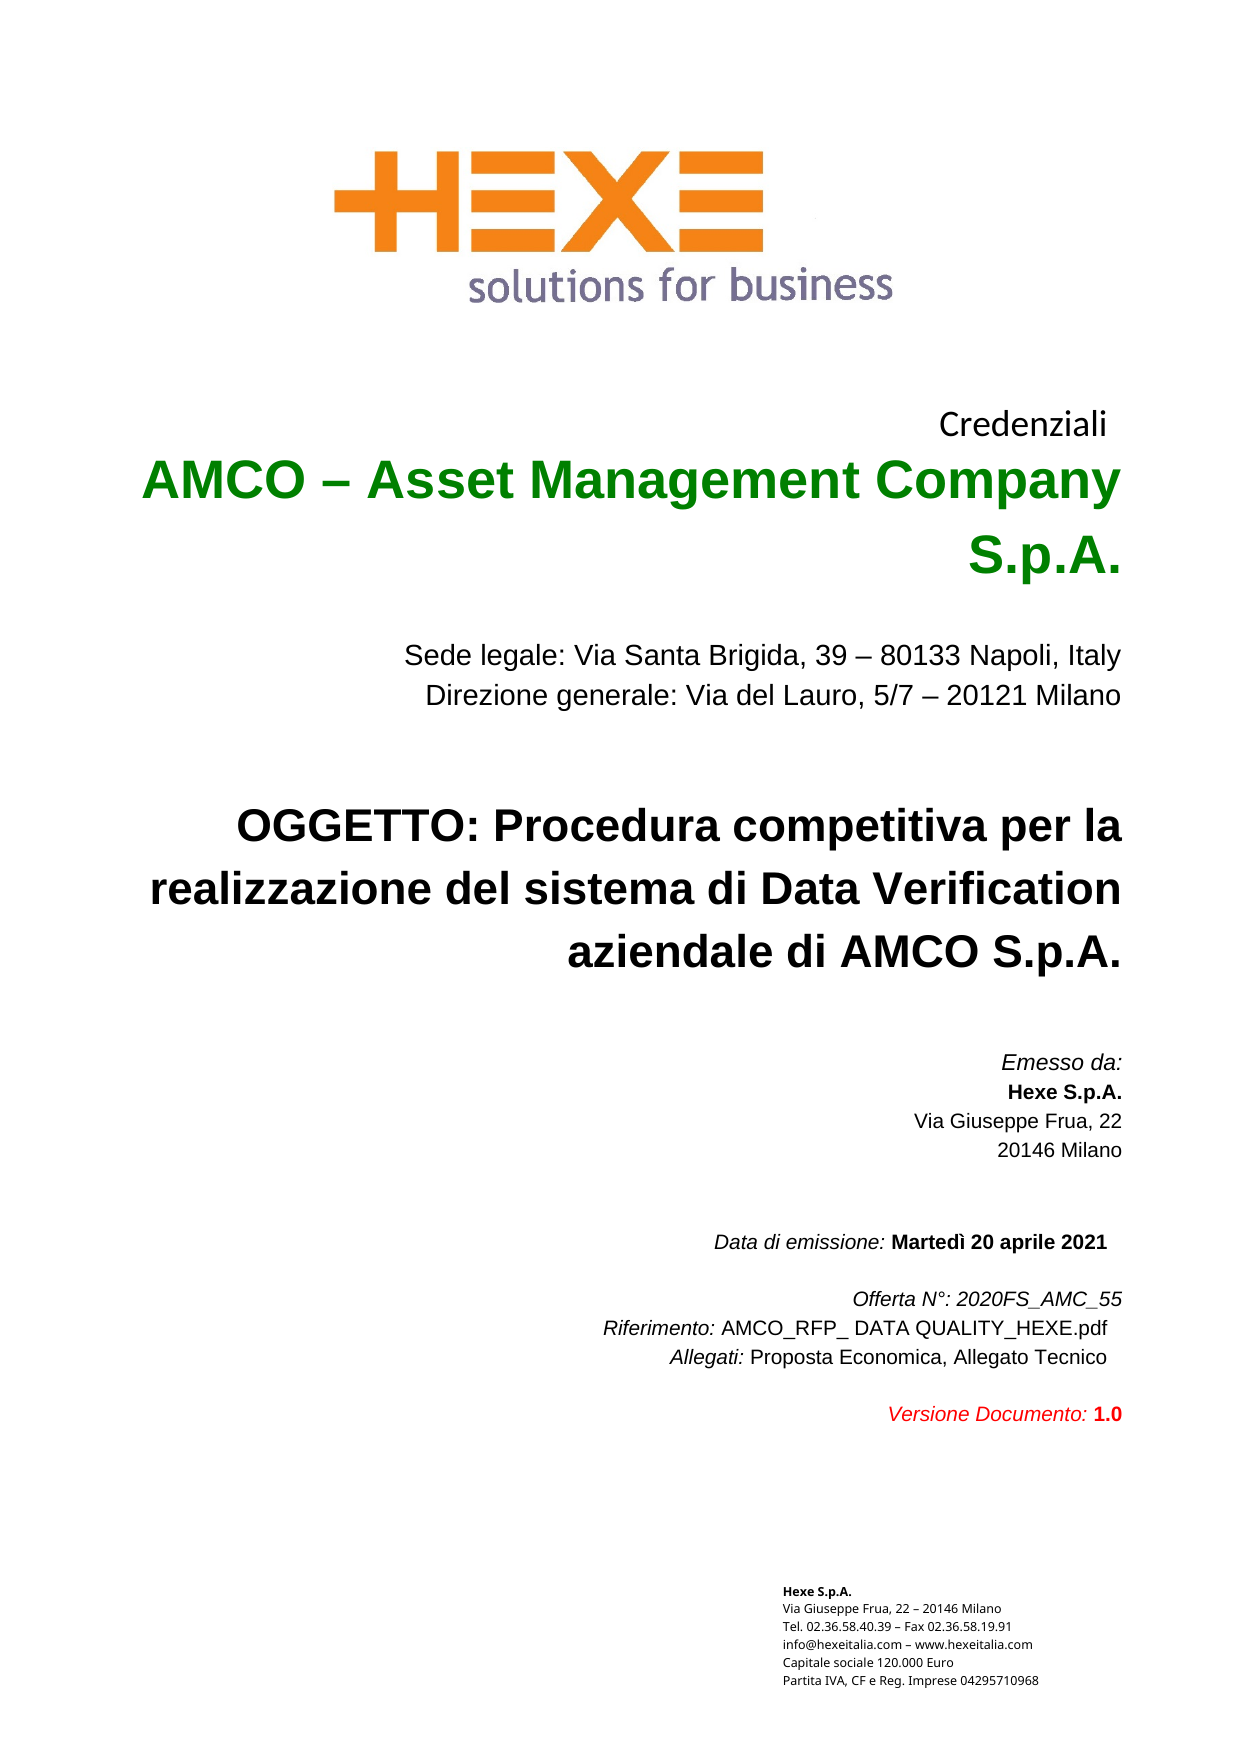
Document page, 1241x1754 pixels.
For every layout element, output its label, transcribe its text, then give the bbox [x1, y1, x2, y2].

text Sede legale: Via Santa Brigida, 39 – 80133 Napoli, Italy [118, 638, 1122, 671]
text Data di emissione: Martedì 20 aprile 2021 [118, 1229, 1107, 1253]
text Via Giuseppe Frua, 22 [118, 1109, 1122, 1133]
text AMCO – Asset Management Company S.p.A. [118, 448, 1122, 585]
text Hexe S.p.A. [118, 1080, 1122, 1104]
text Offerta N°: 2020FS_AMC_55 [118, 1287, 1122, 1311]
text Versione Documento: 1.0 [118, 1402, 1122, 1426]
text 20146 Milano [118, 1138, 1122, 1162]
text Direzione generale: Via del Lauro, 5/7 – 20121 Milano [118, 678, 1122, 711]
picture [332, 147, 894, 303]
text Riferimento: AMCO_RFP_ DATA QUALITY_HEXE.pdf [118, 1316, 1107, 1340]
text Emesso da: [118, 1048, 1122, 1075]
text OGGETTO: Procedura competitiva per la realizzazione del sistema di Data Verification aziendale di AMCO S.p.A. [118, 798, 1122, 978]
text Allegati: Proposta Economica, Allegato Tecnico [118, 1344, 1107, 1368]
text Credenziali [118, 400, 1107, 446]
